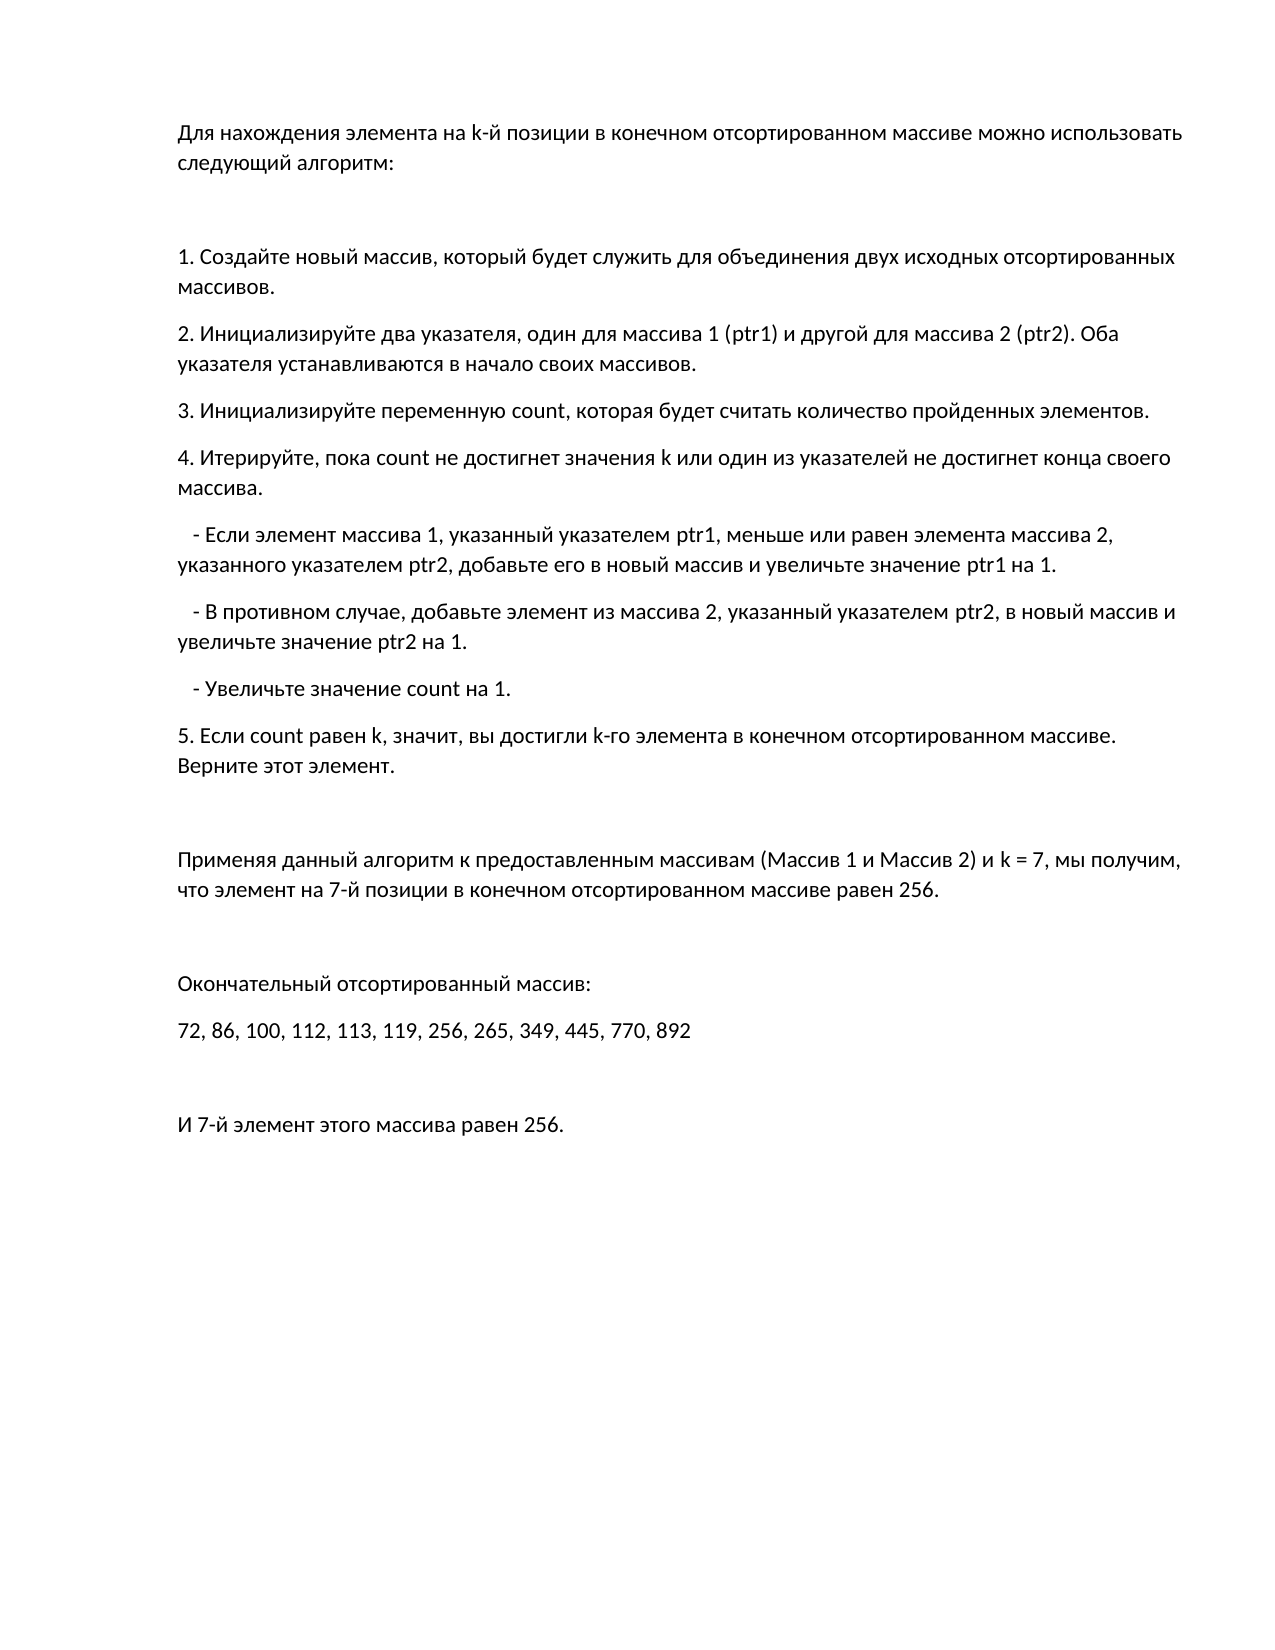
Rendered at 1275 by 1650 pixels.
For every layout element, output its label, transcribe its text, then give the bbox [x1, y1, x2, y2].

text Окончательный отсортированный массив: [177, 969, 1186, 997]
text 2. Инициализируйте два указателя, один для массива 1 (ptr1) и другой для массива 2 (ptr2). Оба указателя устанавливаются в начало своих массивов. [177, 319, 1186, 377]
text 5. Если count равен k, значит, вы достигли k-го элемента в конечном отсортированном массиве. Верните этот элемент. [177, 721, 1186, 779]
text И 7-й элемент этого массива равен 256. [177, 1110, 1186, 1138]
text 72, 86, 100, 112, 113, 119, 256, 265, 349, 445, 770, 892 [177, 1016, 1186, 1044]
text Применяя данный алгоритм к предоставленным массивам (Массив 1 и Массив 2) и k = 7, мы получим, что элемент на 7-й позиции в конечном отсортированном массиве равен 256. [177, 845, 1186, 903]
text 4. Итерируйте, пока count не достигнет значения k или один из указателей не достигнет конца своего массива. [177, 443, 1186, 501]
text 1. Создайте новый массив, который будет служить для объединения двух исходных отсортированных массивов. [177, 242, 1186, 300]
text - В противном случае, добавьте элемент из массива 2, указанный указателем ptr2, в новый массив и увеличьте значение ptr2 на 1. [177, 597, 1186, 656]
text Для нахождения элемента на k-й позиции в конечном отсортированном массиве можно использовать следующий алгоритм: [177, 118, 1186, 176]
text 3. Инициализируйте переменную count, которая будет считать количество пройденных элементов. [177, 396, 1186, 424]
text - Если элемент массива 1, указанный указателем ptr1, меньше или равен элемента массива 2, указанного указателем ptr2, добавьте его в новый массив и увеличьте значение ptr1 на 1. [177, 520, 1186, 578]
text - Увеличьте значение count на 1. [177, 674, 1186, 702]
